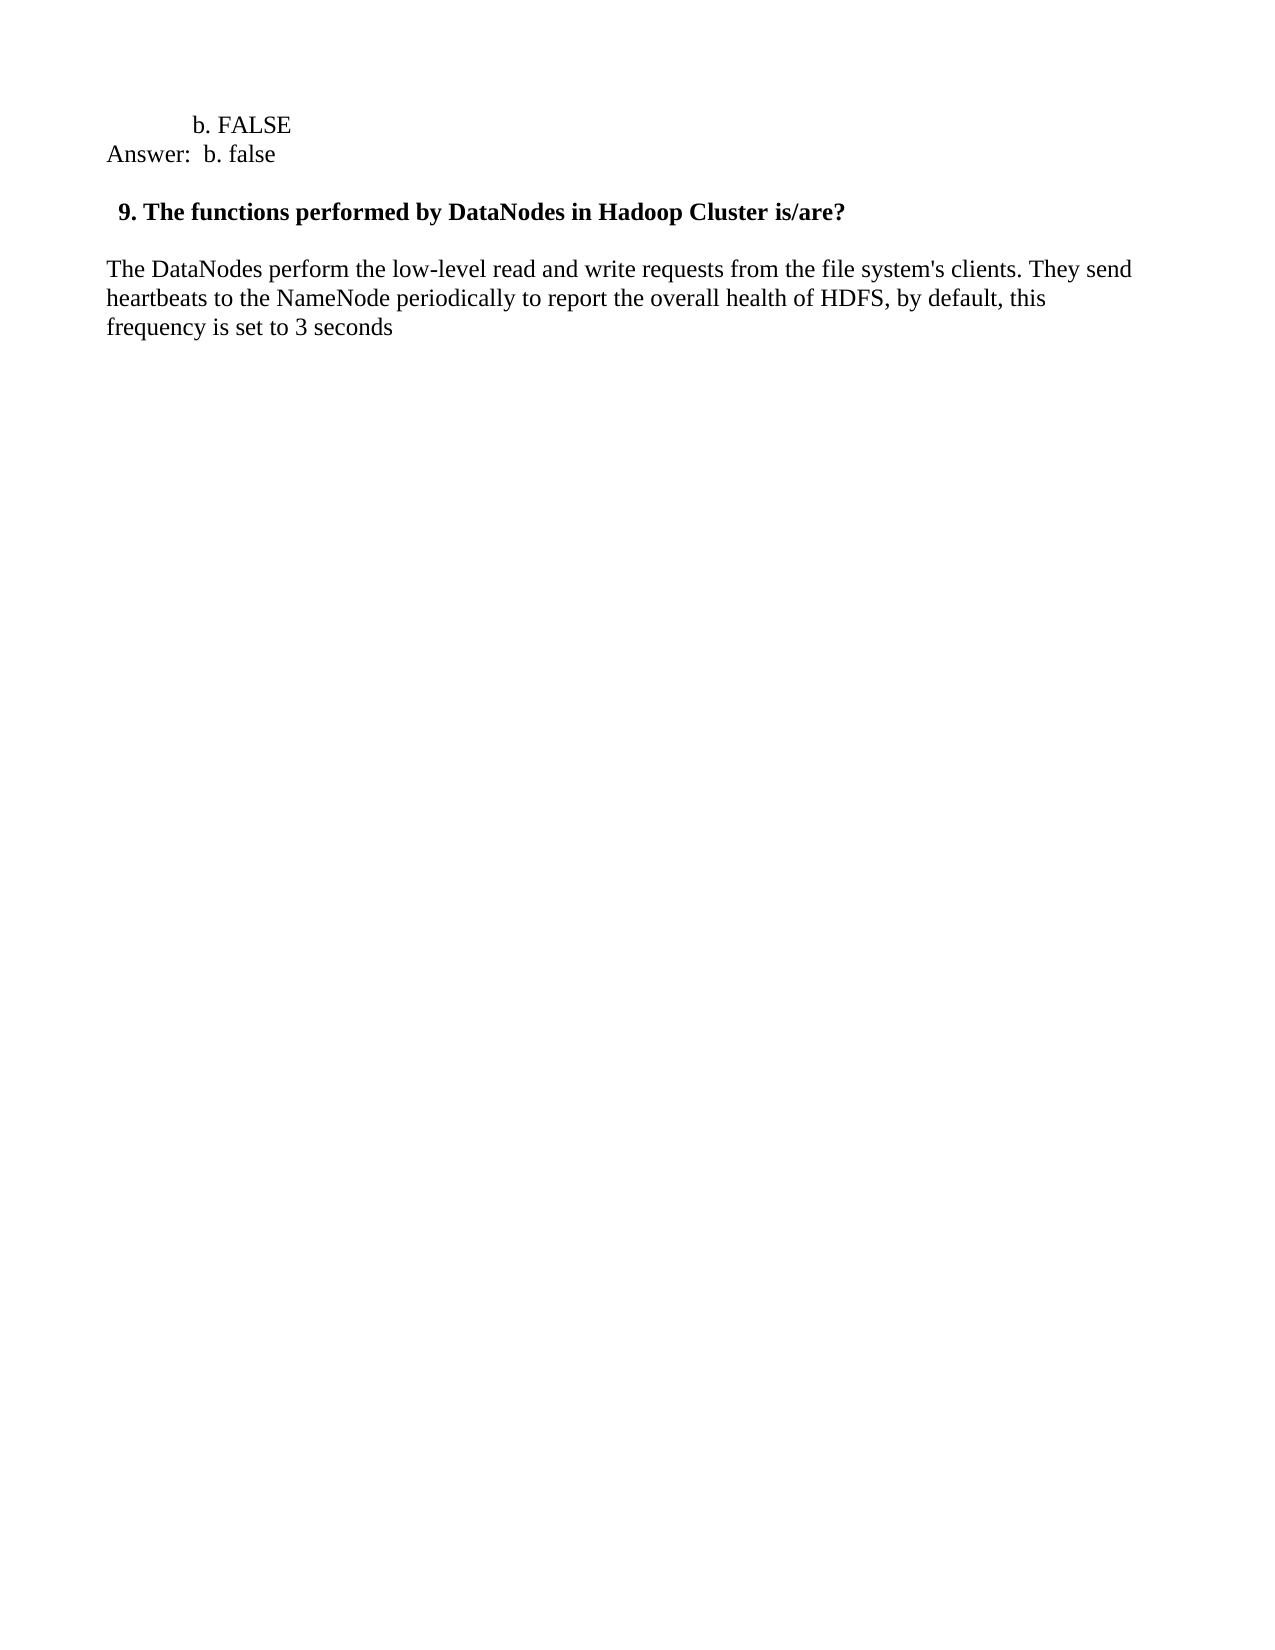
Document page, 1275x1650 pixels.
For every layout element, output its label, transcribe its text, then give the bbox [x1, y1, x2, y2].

text Answer: b. false [106, 139, 1152, 168]
text The DataNodes perform the low-level read and write requests from the file system's clients. They send heartbeats to the NameNode periodically to report the overall health of HDFS, by default, this frequency is set to 3 seconds [106, 254, 1152, 340]
list The functions performed by DataNodes in Hadoop Cluster is/are? [118, 197, 1152, 225]
list FALSE [192, 110, 1152, 139]
